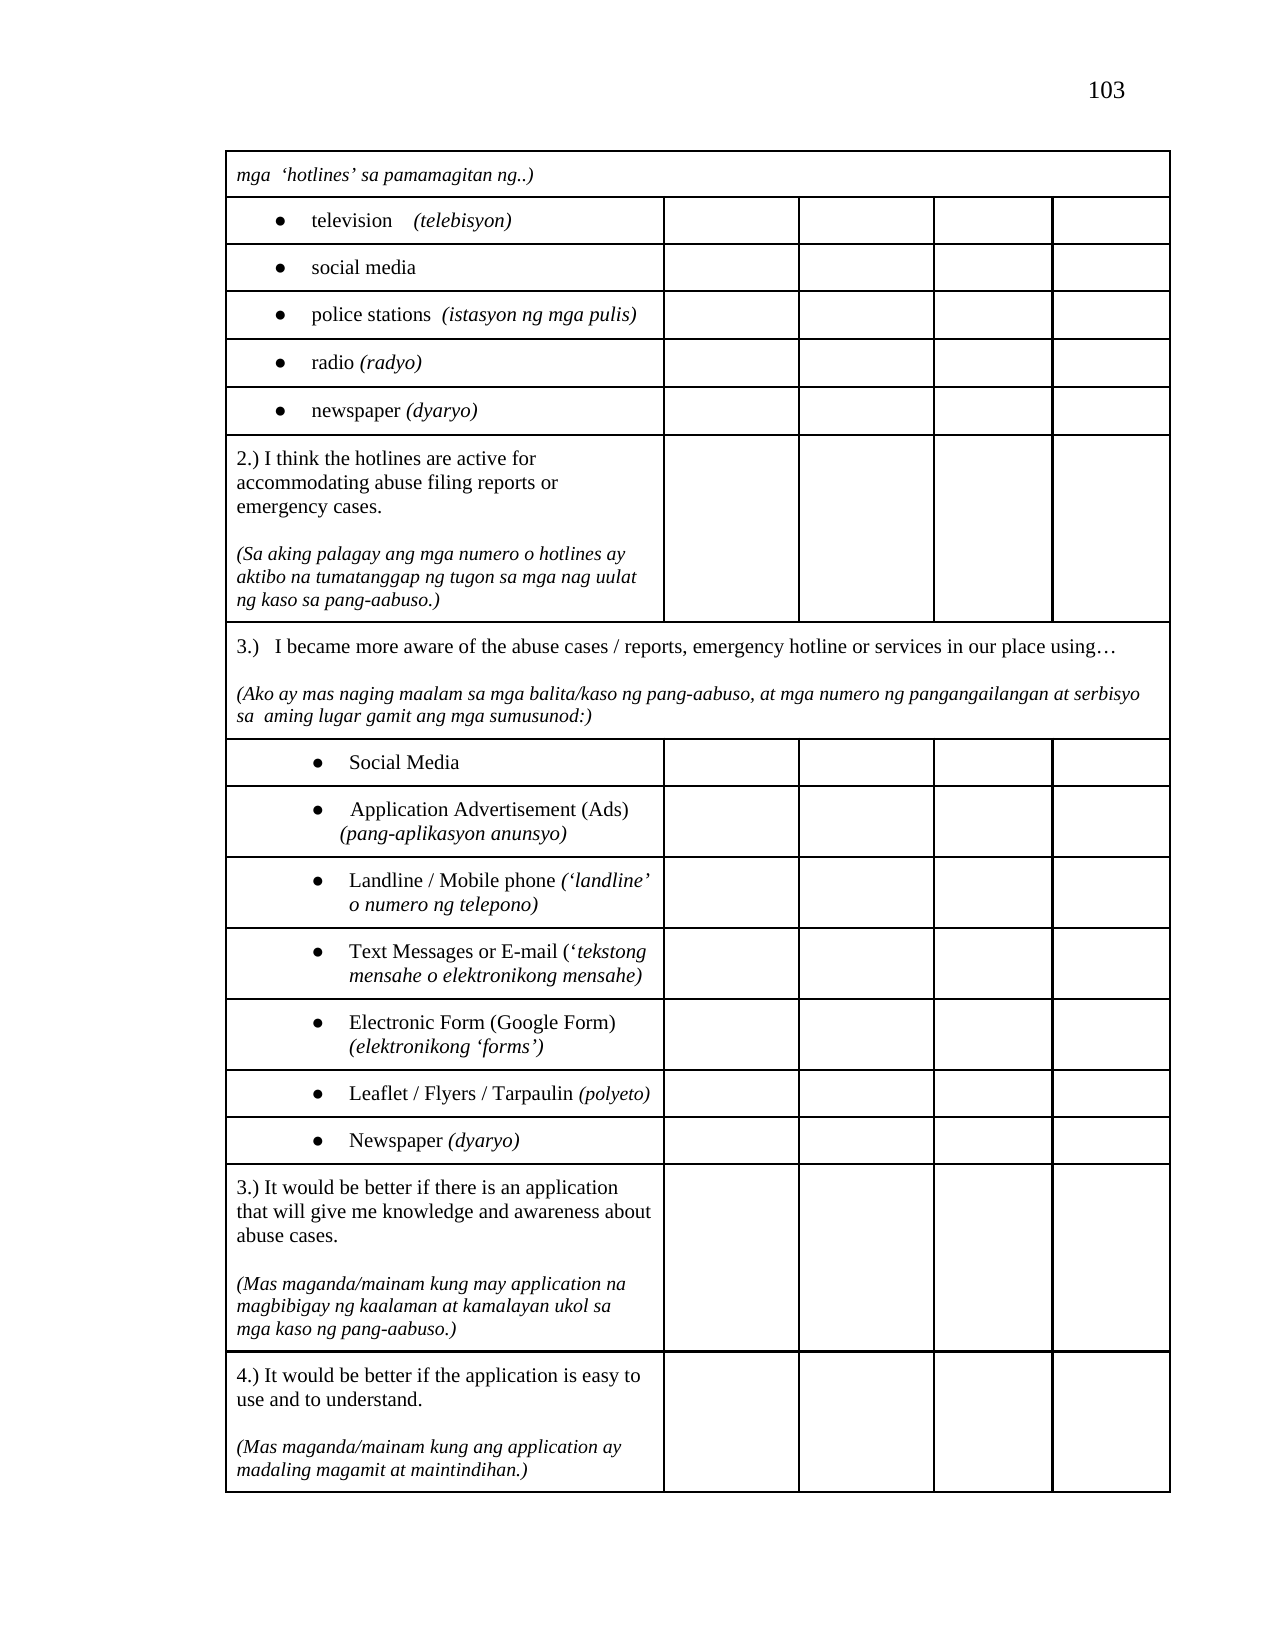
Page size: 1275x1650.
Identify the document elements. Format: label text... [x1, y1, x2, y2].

table_cell [800, 740, 933, 785]
table_cell [800, 388, 933, 433]
table_cell [1054, 340, 1169, 386]
table_cell [935, 198, 1051, 243]
table_cell Application Advertisement (Ads) (pang-aplikasyon anunsyo) [227, 787, 663, 856]
table_cell [1054, 1353, 1169, 1491]
table_cell [935, 740, 1051, 785]
table_cell [1054, 858, 1169, 927]
table_cell [935, 1118, 1051, 1163]
table_cell [800, 1165, 933, 1350]
table_cell [800, 1118, 933, 1163]
table_cell [665, 1000, 798, 1069]
table_cell [800, 1071, 933, 1116]
table_cell television (telebisyon) [227, 198, 663, 243]
table_cell Text Messages or E-mail (‘tekstong mensahe o elektronikong mensahe) [227, 929, 663, 998]
table_cell [935, 340, 1051, 386]
table_cell [1054, 198, 1169, 243]
table_cell [665, 1071, 798, 1116]
table_cell Newspaper (dyaryo) [227, 1118, 663, 1163]
table_cell [800, 340, 933, 386]
table_cell radio (radyo) [227, 340, 663, 386]
table_cell [935, 858, 1051, 927]
table_cell [665, 245, 798, 290]
table_cell [935, 388, 1051, 433]
table_cell [935, 1165, 1051, 1350]
table_cell Electronic Form (Google Form) (elektronikong ‘forms’) [227, 1000, 663, 1069]
table_cell [800, 1000, 933, 1069]
table_cell [935, 929, 1051, 998]
table_cell [1054, 245, 1169, 290]
table_cell police stations (istasyon ng mga pulis) [227, 292, 663, 338]
table_cell [800, 436, 933, 621]
table_cell [1054, 929, 1169, 998]
table_cell [1054, 1071, 1169, 1116]
table_cell 4.) It would be better if the application is easy to use and to understand. (Mas maganda/mainam kung ang application ay madaling magamit at maintindihan.) [227, 1353, 663, 1491]
table_cell [1054, 388, 1169, 433]
table_cell [665, 388, 798, 433]
table_cell [800, 1353, 933, 1491]
table_cell Social Media [227, 740, 663, 785]
table_cell [665, 340, 798, 386]
table_cell [935, 436, 1051, 621]
table_cell [935, 787, 1051, 856]
table_cell [665, 858, 798, 927]
table_cell [935, 1071, 1051, 1116]
table_cell [800, 245, 933, 290]
table_cell [665, 740, 798, 785]
table_cell [800, 198, 933, 243]
table_cell [935, 292, 1051, 338]
table_cell [935, 245, 1051, 290]
table_cell [1054, 1118, 1169, 1163]
table_cell 3.) It would be better if there is an application that will give me knowledge and awareness about abuse cases. (Mas maganda/mainam kung may application na magbibigay ng kaalaman at kamalayan ukol sa mga kaso ng pang-aabuso.) [227, 1165, 663, 1350]
table_cell [1054, 1165, 1169, 1350]
table_cell [665, 1165, 798, 1350]
table_cell [1054, 787, 1169, 856]
table_cell [935, 1353, 1051, 1491]
table_cell Landline / Mobile phone (‘landline’ o numero ng telepono) [227, 858, 663, 927]
table_cell newspaper (dyaryo) [227, 388, 663, 433]
table_cell [800, 858, 933, 927]
table_cell 2.) I think the hotlines are active for accommodating abuse filing reports or emergency cases. (Sa aking palagay ang mga numero o hotlines ay aktibo na tumatanggap ng tugon sa mga nag uulat ng kaso sa pang-aabuso.) [227, 436, 663, 621]
table_cell [665, 1353, 798, 1491]
table_cell [665, 929, 798, 998]
table_cell [935, 1000, 1051, 1069]
table_cell [665, 198, 798, 243]
table_cell [800, 929, 933, 998]
table_cell 3.) I became more aware of the abuse cases / reports, emergency hotline or services in our place using… (Ako ay mas naging maalam sa mga balita/kaso ng pang-aabuso, at mga numero ng pangangailangan at serbisyo sa aming lugar gamit ang mga sumusunod:) [227, 623, 1169, 738]
table_cell [800, 787, 933, 856]
table_cell [665, 1118, 798, 1163]
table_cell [227, 152, 1169, 196]
table_cell social media [227, 245, 663, 290]
table_cell Leaflet / Flyers / Tarpaulin (polyeto) [227, 1071, 663, 1116]
table_cell [800, 292, 933, 338]
table_cell [1054, 1000, 1169, 1069]
table_cell [665, 292, 798, 338]
table_cell [1054, 740, 1169, 785]
table_cell [665, 436, 798, 621]
table_cell [1054, 436, 1169, 621]
table_cell [665, 787, 798, 856]
table_cell [1054, 292, 1169, 338]
